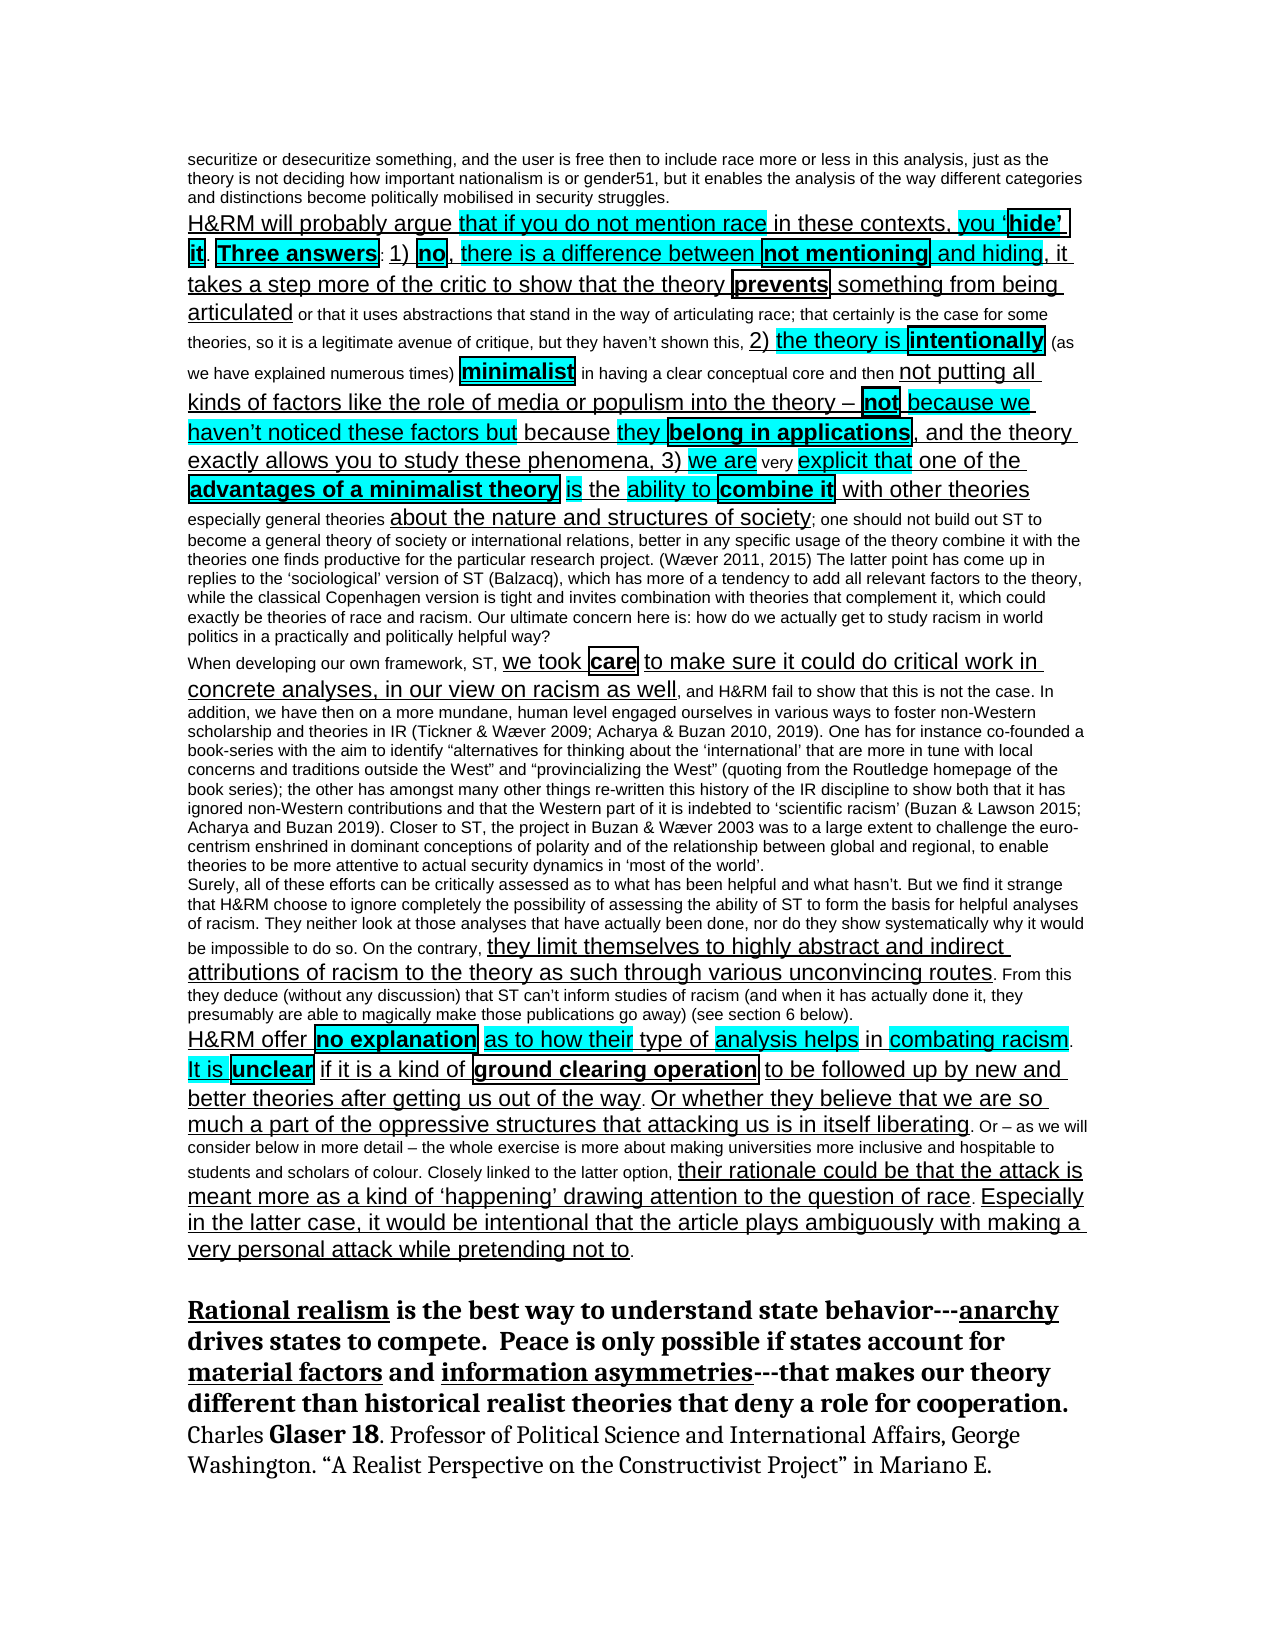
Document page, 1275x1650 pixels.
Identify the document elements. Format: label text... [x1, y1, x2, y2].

text When developing our own framework, ST, we took care to make sure it could do critical work in concrete analyses, in our view on racism as well, and H&RM fail to show that this is not the case. In addition, we have then on a more mundane, human level engaged ourselves in various ways to foster non-Western scholarship and theories in IR (Tickner & Wæver 2009; Acharya & Buzan 2010, 2019). One has for instance co-founded a book-series with the aim to identify “alternatives for thinking about the ‘international’ that are more in tune with local concerns and traditions outside the West” and “provincializing the West” (quoting from the Routledge homepage of the book series); the other has amongst many other things re-written this history of the IR discipline to show both that it has ignored non-Western contributions and that the Western part of it is indebted to ‘scientific racism’ (Buzan & Lawson 2015; Acharya and Buzan 2019). Closer to ST, the project in Buzan & Wæver 2003 was to a large extent to challenge the euro-centrism enshrined in dominant conceptions of polarity and of the relationship between global and regional, to enable theories to be more attentive to actual security dynamics in ‘most of the world’. [187, 646, 1087, 875]
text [187, 1419, 1087, 1479]
text Surely, all of these efforts can be critically assessed as to what has been helpful and what hasn’t. But we find it strange that H&RM choose to ignore completely the possibility of assessing the ability of ST to form the basis for helpful analyses of racism. They neither look at those analyses that have actually been done, nor do they show systematically why it would be impossible to do so. On the contrary, they limit themselves to highly abstract and indirect attributions of racism to the theory as such through various unconvincing routes. From this they deduce (without any discussion) that ST can’t inform studies of racism (and when it has actually done it, they presumably are able to magically make those publications go away) (see section 6 below). [187, 875, 1087, 1024]
text H&RM will probably argue that if you do not mention race in these contexts, you ‘hide’ it. Three answers: 1) no, there is a difference between not mentioning and hiding, it takes a step more of the critic to show that the theory prevents something from being articulated or that it uses abstractions that stand in the way of articulating race; that certainly is the case for some theories, so it is a legitimate avenue of critique, but they haven’t shown this, 2) the theory is intentionally (as we have explained numerous times) minimalist in having a clear conceptual core and then not putting all kinds of factors like the role of media or populism into the theory – not because we haven’t noticed these factors but because they belong in applications, and the theory exactly allows you to study these phenomena, 3) we are very explicit that one of the advantages of a minimalist theory is the ability to combine it with other theories especially general theories about the nature and structures of society; one should not build out ST to become a general theory of society or international relations, better in any specific usage of the theory combine it with the theories one finds productive for the particular research project. (Wæver 2011, 2015) The latter point has come up in replies to the ‘sociological’ version of ST (Balzacq), which has more of a tendency to add all relevant factors to the theory, while the classical Copenhagen version is tight and invites combination with theories that complement it, which could exactly be theories of race and racism. Our ultimate concern here is: how do we actually get to study racism in world politics in a practically and politically helpful way? [187, 207, 1087, 646]
subtitle Rational realism is the best way to understand state behavior---anarchy drives states to compete. Peace is only possible if states account for material factors and information asymmetries---that makes our theory different than historical realist theories that deny a role for cooperation. [187, 1295, 1087, 1419]
text H&RM offer no explanation as to how their type of analysis helps in combating racism. It is unclear if it is a kind of ground clearing operation to be followed up by new and better theories after getting us out of the way. Or whether they believe that we are so much a part of the oppressive structures that attacking us is in itself liberating. Or – as we will consider below in more detail – the whole exercise is more about making universities more inclusive and hospitable to students and scholars of colour. Closely linked to the latter option, their rationale could be that the attack is meant more as a kind of ‘happening’ drawing attention to the question of race. Especially in the latter case, it would be intentional that the article plays ambiguously with making a very personal attack while pretending not to. [187, 1024, 1087, 1232]
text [187, 150, 1087, 207]
